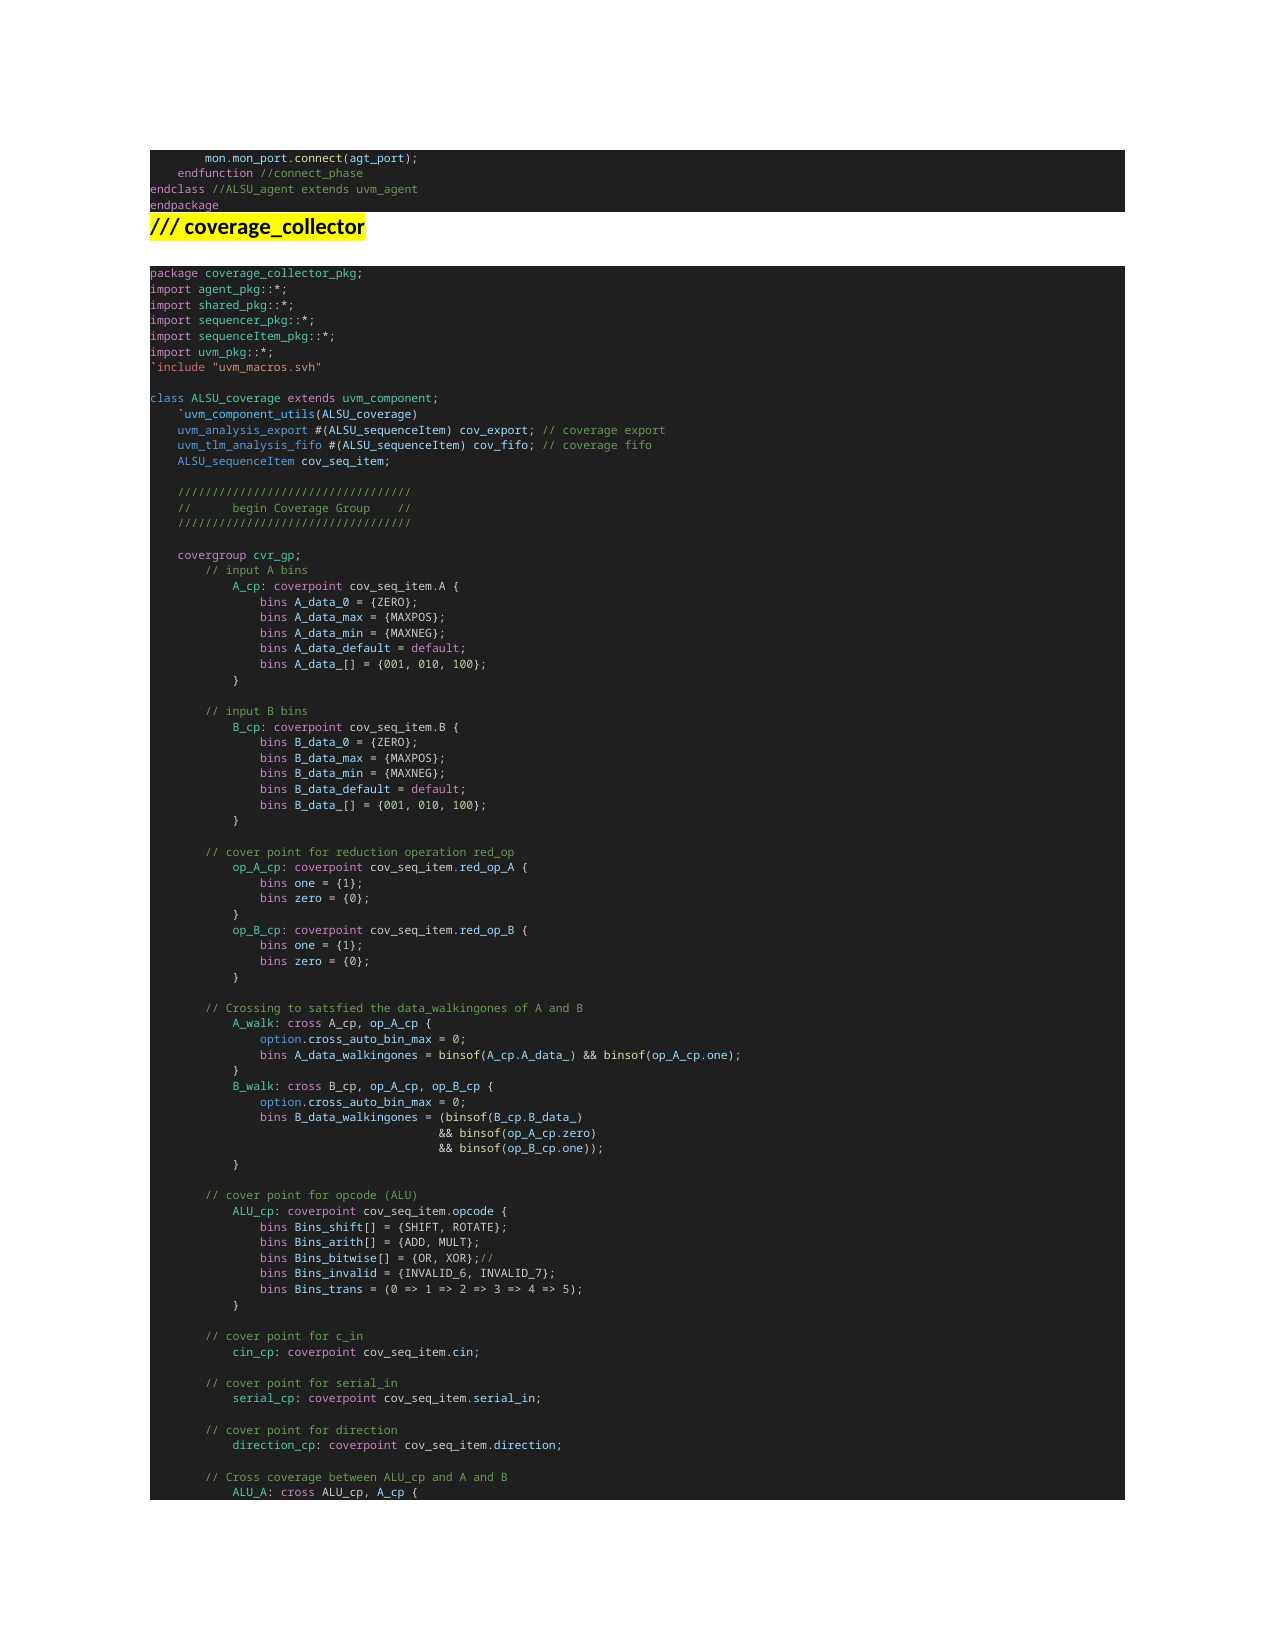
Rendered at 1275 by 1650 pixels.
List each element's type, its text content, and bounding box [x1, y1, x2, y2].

text } [150, 812, 1125, 828]
text mon.mon_port.connect(agt_port); [150, 150, 1125, 166]
text bins A_data_[] = {001, 010, 100}; [150, 656, 1125, 672]
text /// coverage_collector [150, 212, 1125, 241]
text direction_cp: coverpoint cov_seq_item.direction; [150, 1437, 1125, 1453]
text // input A bins [150, 562, 1125, 578]
text A_cp: coverpoint cov_seq_item.A { [150, 578, 1125, 594]
text uvm_tlm_analysis_fifo #(ALSU_sequenceItem) cov_fifo; // coverage fifo [150, 437, 1125, 453]
text cin_cp: coverpoint cov_seq_item.cin; [150, 1344, 1125, 1359]
text bins one = {1}; [150, 875, 1125, 891]
text uvm_analysis_export #(ALSU_sequenceItem) cov_export; // coverage export [150, 422, 1125, 437]
text class ALSU_coverage extends uvm_component; [150, 391, 1125, 406]
text ////////////////////////////////// [150, 484, 1125, 500]
text import uvm_pkg::*; [150, 344, 1125, 359]
text } [150, 906, 1125, 922]
text bins A_data_max = {MAXPOS}; [150, 609, 1125, 625]
text bins B_data_default = default; [150, 781, 1125, 797]
text // cover point for serial_in [150, 1375, 1125, 1391]
text ALSU_sequenceItem cov_seq_item; [150, 453, 1125, 469]
text // cover point for direction [150, 1422, 1125, 1437]
text import agent_pkg::*; [150, 281, 1125, 297]
text } [150, 969, 1125, 984]
text bins Bins_bitwise[] = {OR, XOR};// [150, 1250, 1125, 1266]
text bins one = {1}; [150, 937, 1125, 953]
text // cover point for opcode (ALU) [150, 1187, 1125, 1203]
text bins Bins_shift[] = {SHIFT, ROTATE}; [150, 1219, 1125, 1234]
text package coverage_collector_pkg; [150, 266, 1125, 281]
text ALU_A: cross ALU_cp, A_cp { [150, 1484, 1125, 1500]
text import sequencer_pkg::*; [150, 312, 1125, 328]
text bins A_data_0 = {ZERO}; [150, 594, 1125, 609]
text ALU_cp: coverpoint cov_seq_item.opcode { [150, 1203, 1125, 1219]
text serial_cp: coverpoint cov_seq_item.serial_in; [150, 1391, 1125, 1406]
text `include "uvm_macros.svh" [150, 359, 1125, 375]
text import sequenceItem_pkg::*; [150, 328, 1125, 344]
text bins Bins_trans = (0 => 1 => 2 => 3 => 4 => 5); [150, 1281, 1125, 1297]
text && binsof(op_A_cp.zero) [150, 1125, 1125, 1141]
text import shared_pkg::*; [150, 297, 1125, 312]
text // begin Coverage Group // [150, 500, 1125, 516]
text // cover point for reduction operation red_op [150, 844, 1125, 859]
text bins zero = {0}; [150, 891, 1125, 906]
text } [150, 1297, 1125, 1312]
text B_cp: coverpoint cov_seq_item.B { [150, 719, 1125, 734]
text bins A_data_min = {MAXNEG}; [150, 625, 1125, 641]
text bins zero = {0}; [150, 953, 1125, 969]
text && binsof(op_B_cp.one)); [150, 1141, 1125, 1156]
text B_walk: cross B_cp, op_A_cp, op_B_cp { [150, 1078, 1125, 1094]
text } [150, 1062, 1125, 1078]
text option.cross_auto_bin_max = 0; [150, 1031, 1125, 1047]
text bins B_data_walkingones = (binsof(B_cp.B_data_) [150, 1109, 1125, 1125]
text } [150, 672, 1125, 687]
text bins A_data_walkingones = binsof(A_cp.A_data_) && binsof(op_A_cp.one); [150, 1047, 1125, 1062]
text bins B_data_0 = {ZERO}; [150, 734, 1125, 750]
text endpackage [150, 197, 1125, 212]
text bins A_data_default = default; [150, 641, 1125, 656]
text // Cross coverage between ALU_cp and A and B [150, 1469, 1125, 1484]
text ////////////////////////////////// [150, 516, 1125, 531]
text op_B_cp: coverpoint cov_seq_item.red_op_B { [150, 922, 1125, 937]
text } [150, 1156, 1125, 1172]
text option.cross_auto_bin_max = 0; [150, 1094, 1125, 1109]
text A_walk: cross A_cp, op_A_cp { [150, 1016, 1125, 1031]
text // cover point for c_in [150, 1328, 1125, 1344]
text // input B bins [150, 703, 1125, 719]
text `uvm_component_utils(ALSU_coverage) [150, 406, 1125, 422]
text bins Bins_invalid = {INVALID_6, INVALID_7}; [150, 1266, 1125, 1281]
text covergroup cvr_gp; [150, 547, 1125, 562]
text endfunction //connect_phase [150, 166, 1125, 181]
text bins Bins_arith[] = {ADD, MULT}; [150, 1234, 1125, 1250]
text // Crossing to satsfied the data_walkingones of A and B [150, 1000, 1125, 1016]
text endclass //ALSU_agent extends uvm_agent [150, 181, 1125, 197]
text bins B_data_[] = {001, 010, 100}; [150, 797, 1125, 812]
text op_A_cp: coverpoint cov_seq_item.red_op_A { [150, 859, 1125, 875]
text bins B_data_max = {MAXPOS}; [150, 750, 1125, 766]
text bins B_data_min = {MAXNEG}; [150, 766, 1125, 781]
